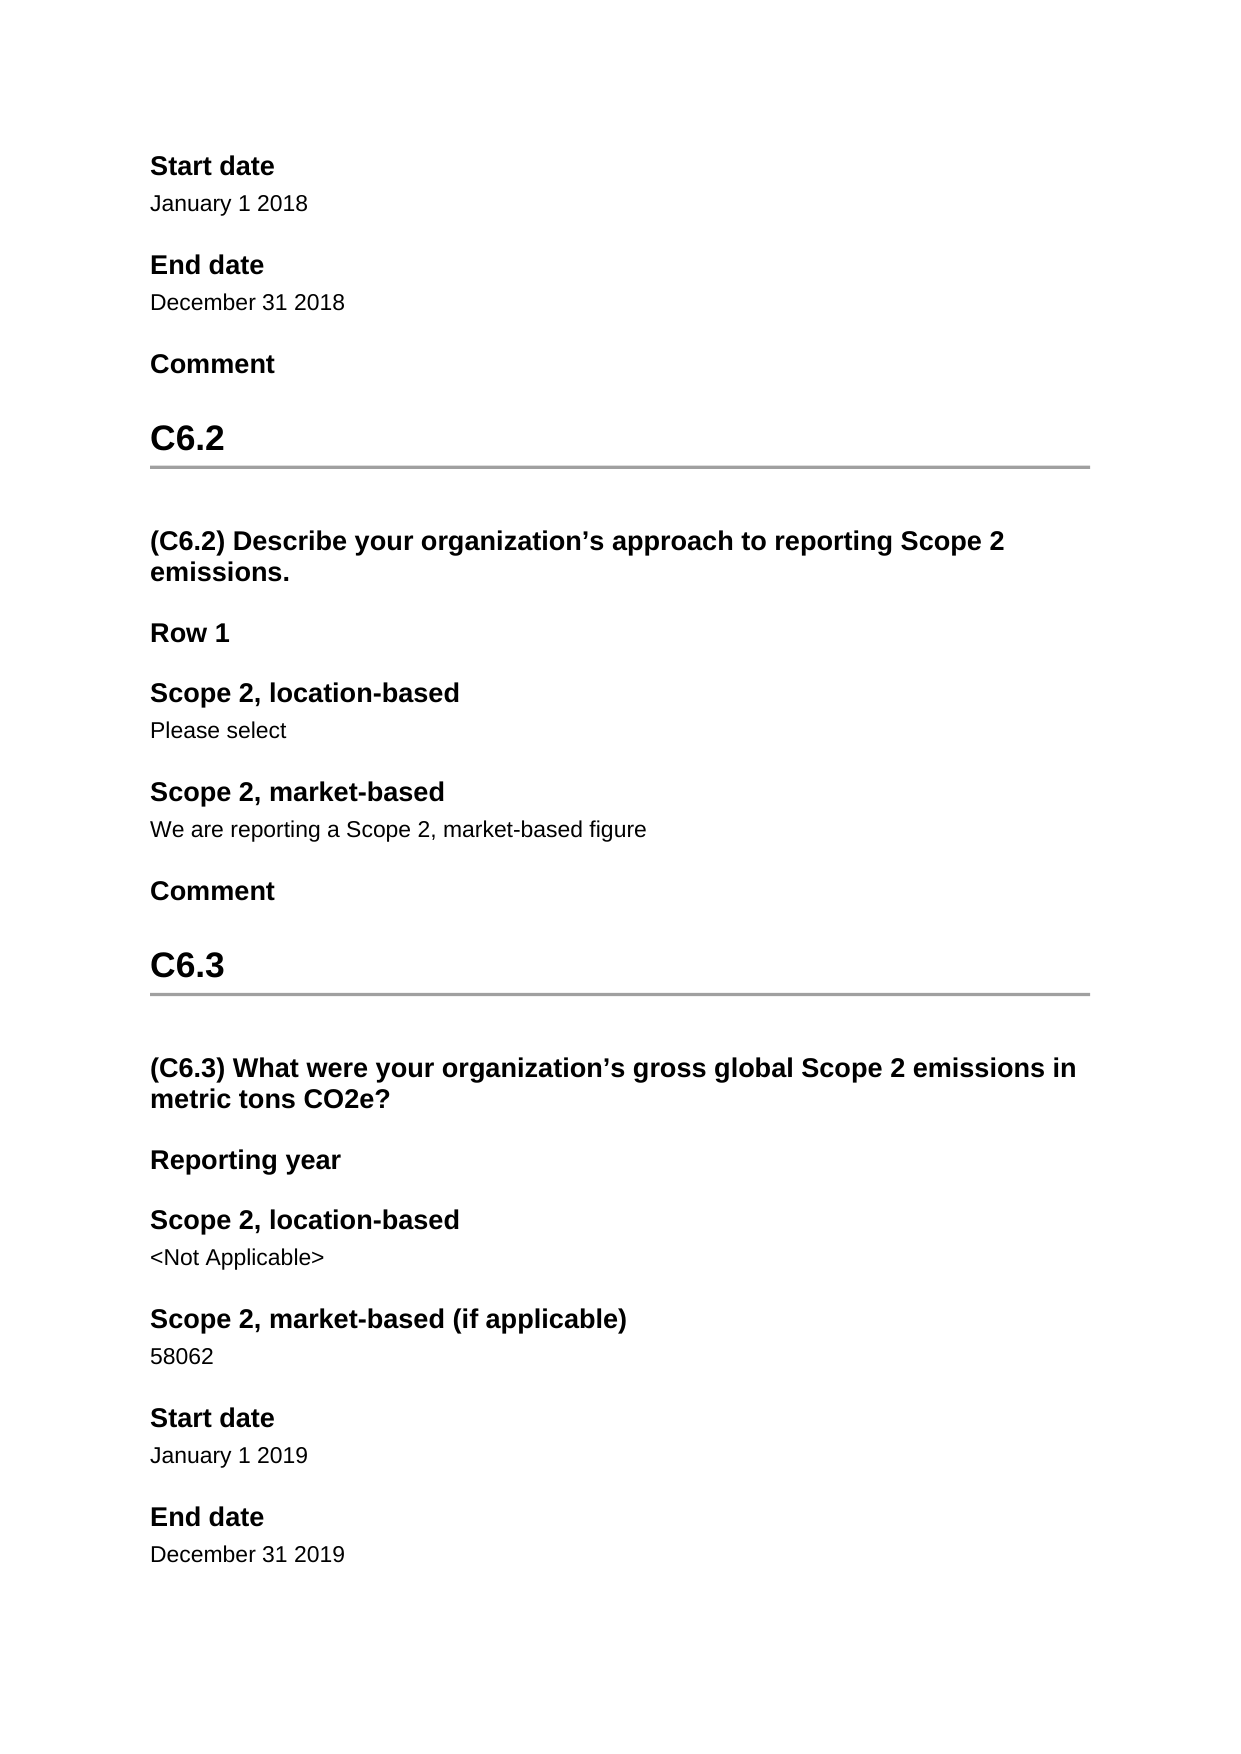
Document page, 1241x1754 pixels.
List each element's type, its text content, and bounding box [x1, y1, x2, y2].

subtitle (C6.3) What were your organization’s gross global Scope 2 emissions in metric tons CO2e? [150, 1052, 1090, 1115]
subtitle ​Scope 2, location-based​ [150, 677, 1090, 708]
subtitle (C6.2) Describe your organization’s approach to reporting Scope 2 emissions. [150, 525, 1090, 588]
text December 31 2018 [150, 288, 1090, 315]
subtitle Row 1 [150, 617, 1090, 648]
text <Not Applicable> [150, 1244, 1090, 1270]
text We are reporting a Scope 2, market-based figure [150, 816, 1090, 842]
text January 1 2018 [150, 189, 1090, 216]
text 58062 [150, 1343, 1090, 1369]
subtitle Start date [150, 1402, 1090, 1433]
subtitle Scope 2, market-based (if applicable) [150, 1303, 1090, 1334]
subtitle C6.2 [150, 417, 1090, 457]
text December 31 2019 [150, 1541, 1090, 1567]
subtitle Comment [150, 348, 1090, 379]
subtitle Reporting year [150, 1144, 1090, 1175]
subtitle Start date [150, 150, 1090, 181]
subtitle End date [150, 249, 1090, 280]
text Please select [150, 717, 1090, 743]
subtitle End date [150, 1501, 1090, 1532]
subtitle Scope 2, location-based [150, 1204, 1090, 1236]
subtitle Scope 2, market-based [150, 776, 1090, 807]
subtitle Comment [150, 875, 1090, 906]
subtitle C6.3 [150, 944, 1090, 984]
text January 1 2019 [150, 1442, 1090, 1468]
